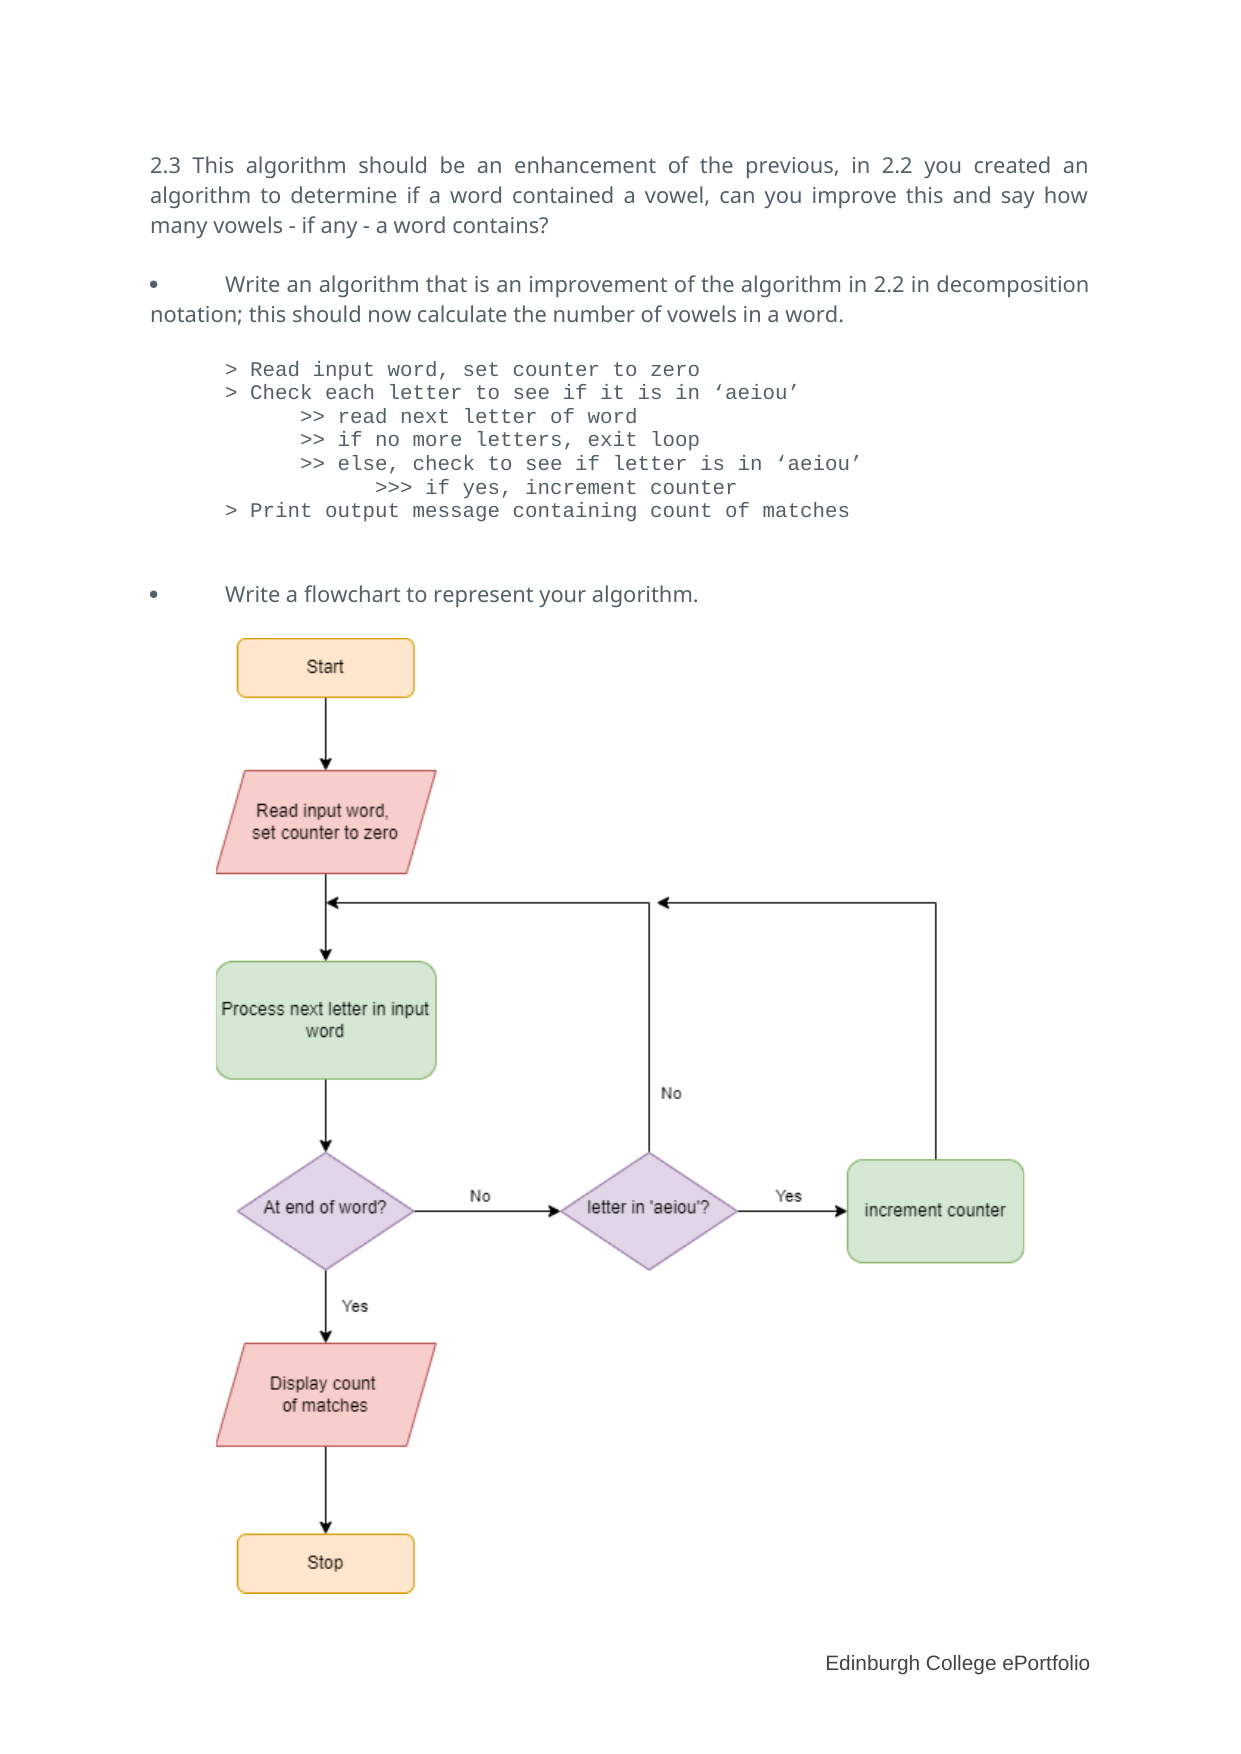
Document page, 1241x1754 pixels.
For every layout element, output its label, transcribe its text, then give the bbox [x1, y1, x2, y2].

text > Check each letter to see if it is in ‘aeiou’ [150, 382, 1090, 406]
text > Read input word, set counter to zero [150, 358, 1090, 382]
text >> else, check to see if letter is in ‘aeiou’ [150, 453, 1090, 477]
list Write a flowchart to represent your algorithm. [150, 579, 1090, 609]
text > Print output message containing count of matches [150, 500, 1090, 524]
text >>> if yes, increment counter [150, 477, 1090, 500]
text >> if no more letters, exit loop [150, 429, 1090, 453]
picture [215, 638, 1025, 1594]
text >> read next letter of word [150, 406, 1090, 429]
